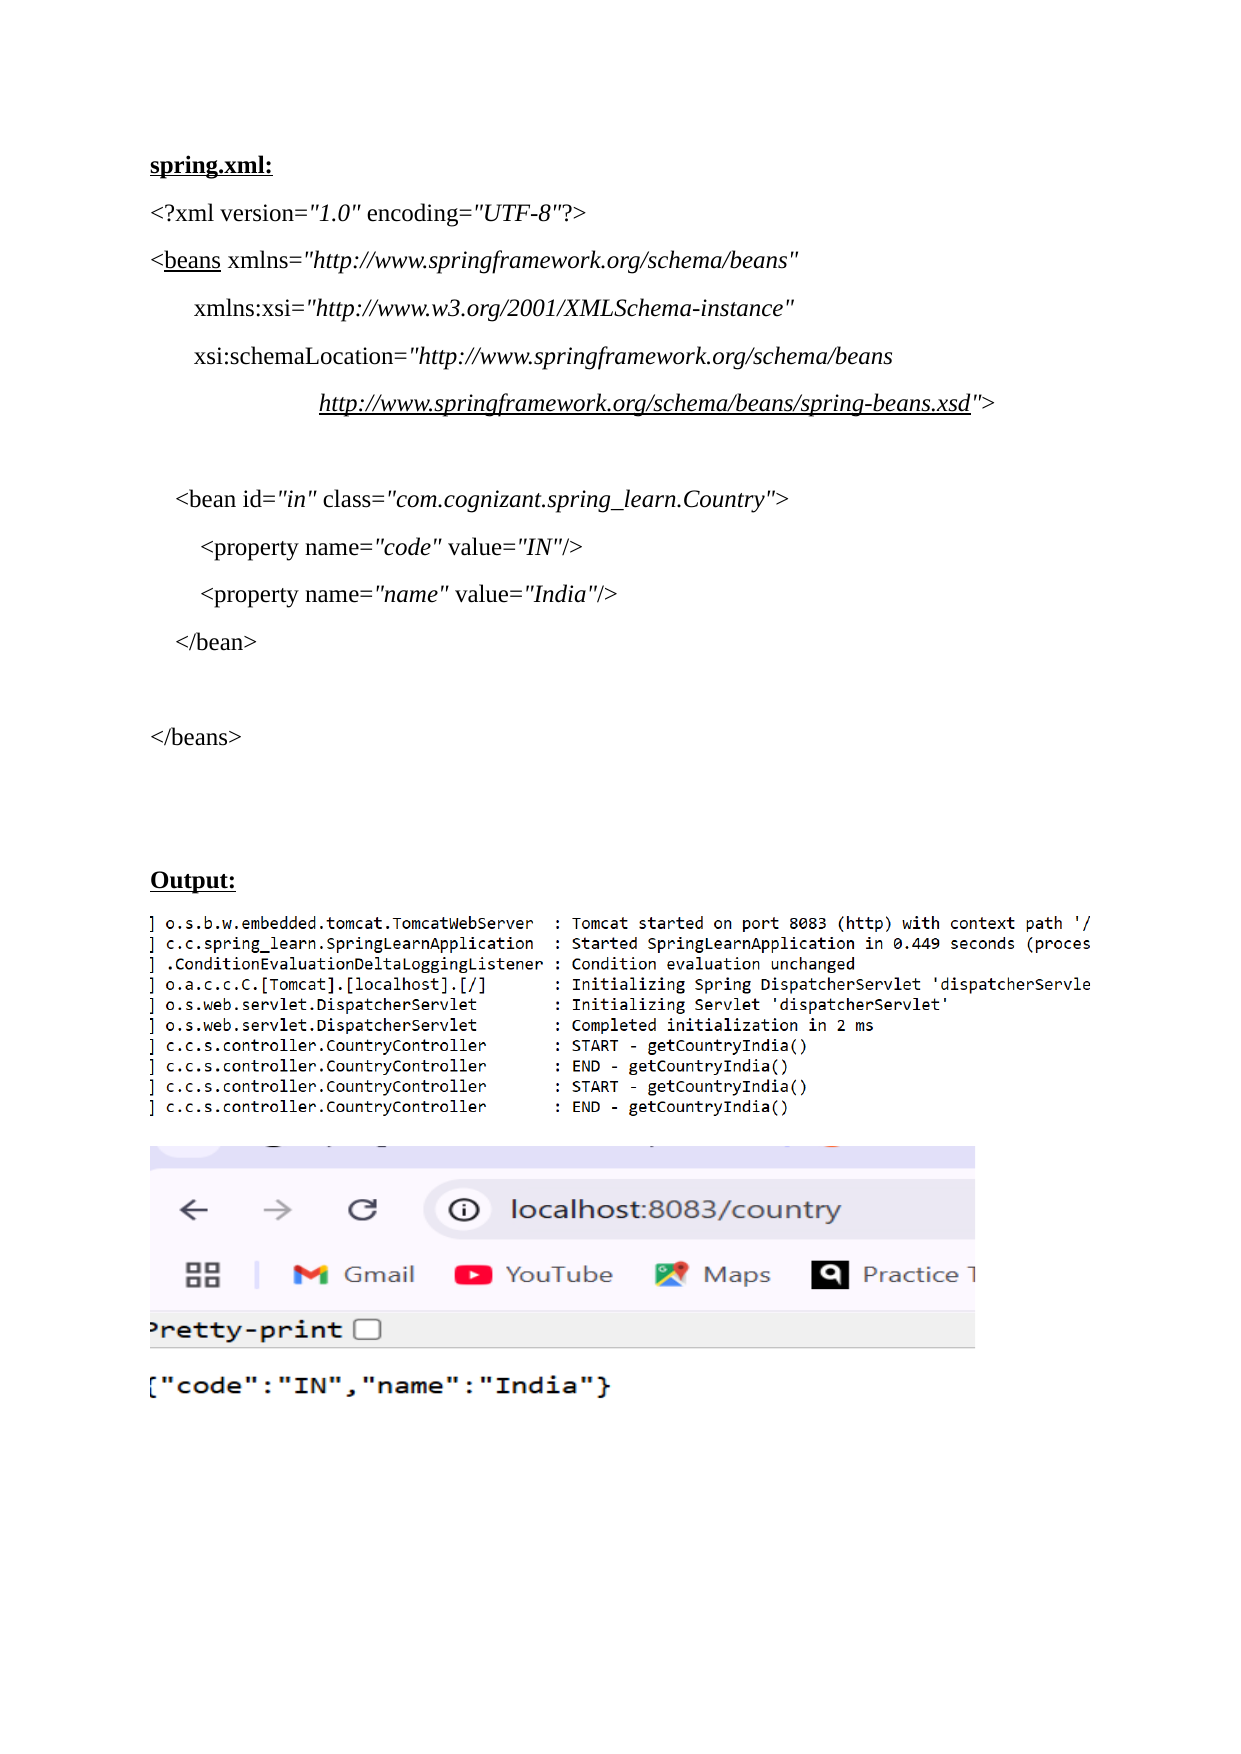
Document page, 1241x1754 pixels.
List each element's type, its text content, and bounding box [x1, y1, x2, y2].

text spring.xml: [150, 150, 1090, 179]
text </beans> [150, 722, 1090, 751]
text <beans xmlns="http://www.springframework.org/schema/beans" [150, 245, 1090, 274]
picture [150, 913, 1091, 1128]
text http://www.springframework.org/schema/beans/spring-beans.xsd"> [150, 388, 1090, 417]
text <?xml version="1.0" encoding="UTF-8"?> [150, 198, 1090, 226]
text xmlns:xsi="http://www.w3.org/2001/XMLSchema-instance" [150, 293, 1090, 322]
text <bean id="in" class="com.cognizant.spring_learn.Country"> [150, 484, 1090, 513]
picture [150, 1146, 976, 1533]
text </bean> [150, 627, 1090, 656]
text <property name="name" value="India"/> [150, 579, 1090, 608]
text xsi:schemaLocation="http://www.springframework.org/schema/beans [150, 341, 1090, 369]
text <property name="code" value="IN"/> [150, 532, 1090, 560]
text Output: [150, 866, 1090, 894]
